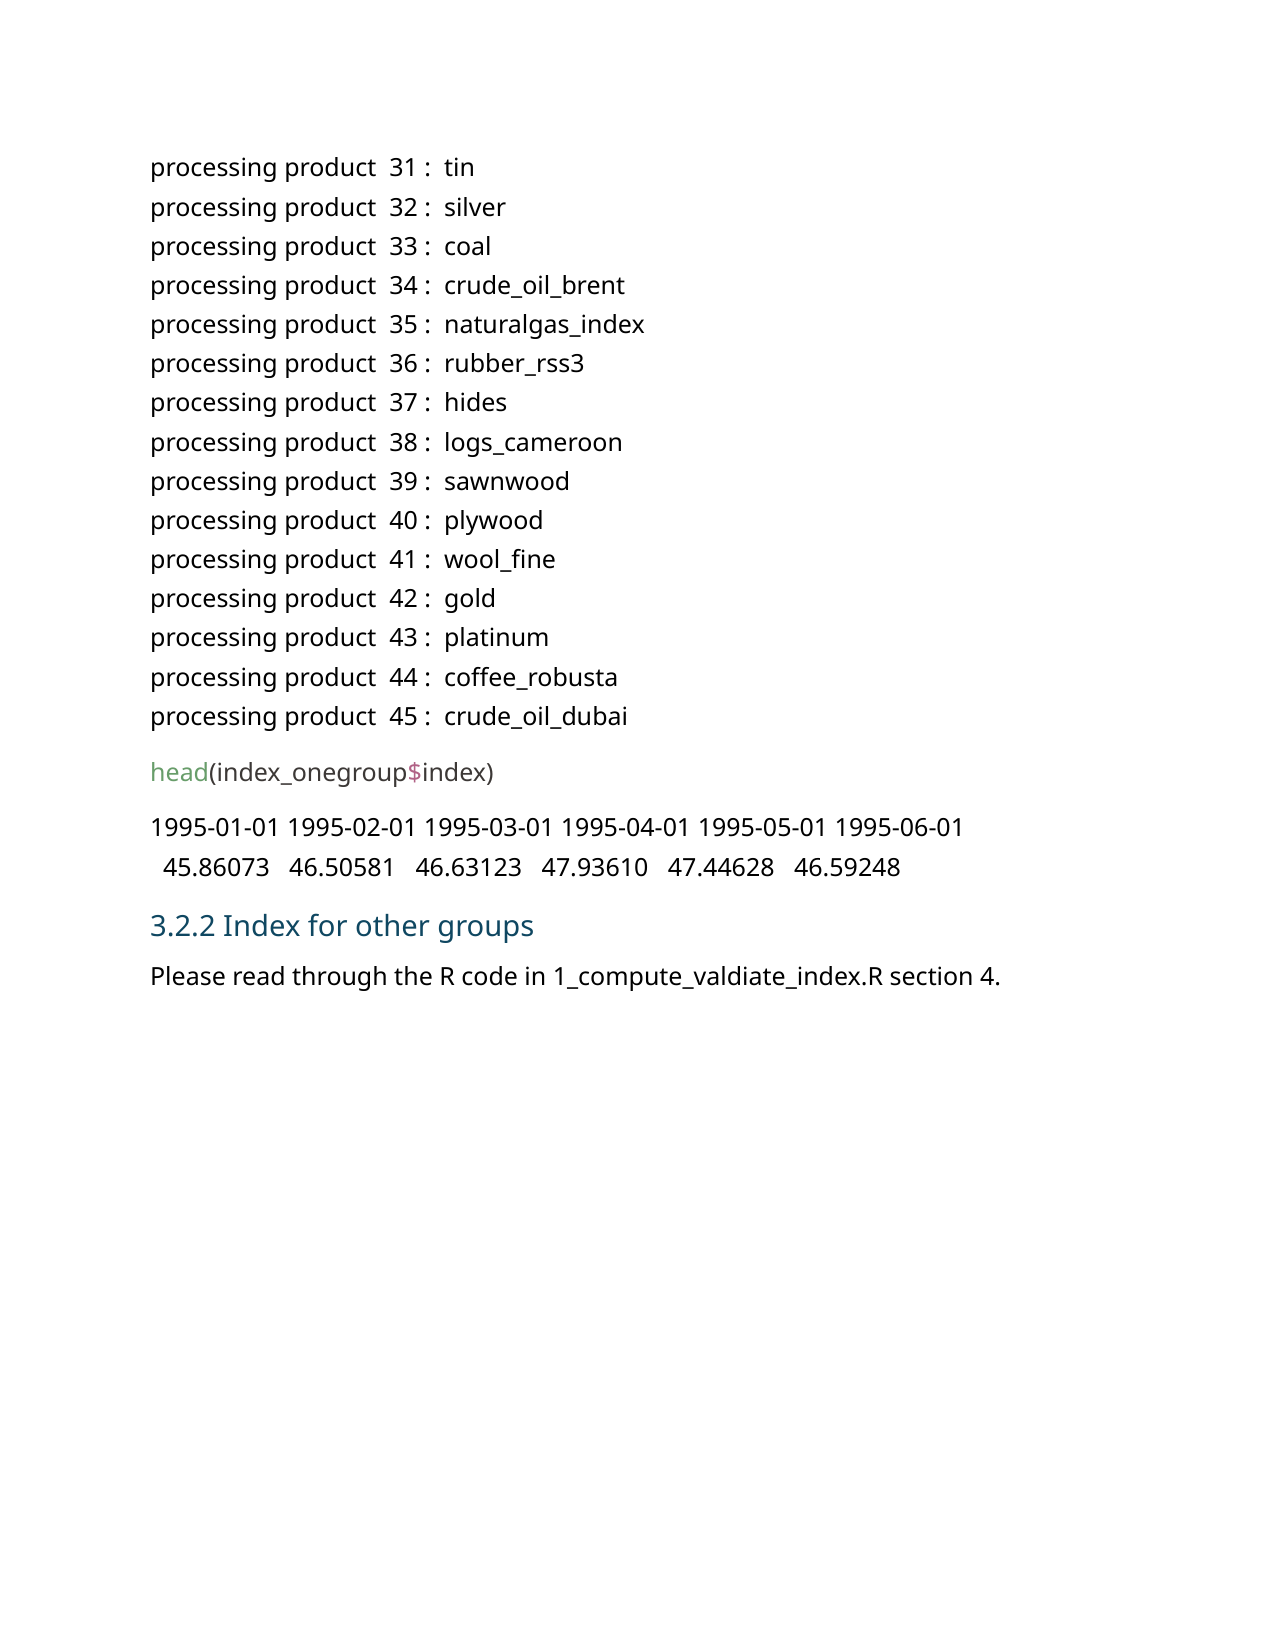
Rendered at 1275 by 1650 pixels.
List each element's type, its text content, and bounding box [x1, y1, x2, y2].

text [150, 150, 1125, 732]
subtitle 3.2.2 Index for other groups [150, 905, 1125, 945]
text 1995-01-01 1995-02-01 1995-03-01 1995-04-01 1995-05-01 1995-06-01 45.86073 46.50581 46.63123 47.93610 47.44628 46.59248 [150, 810, 1125, 883]
text head(index_onegroup$index) [150, 754, 1125, 788]
